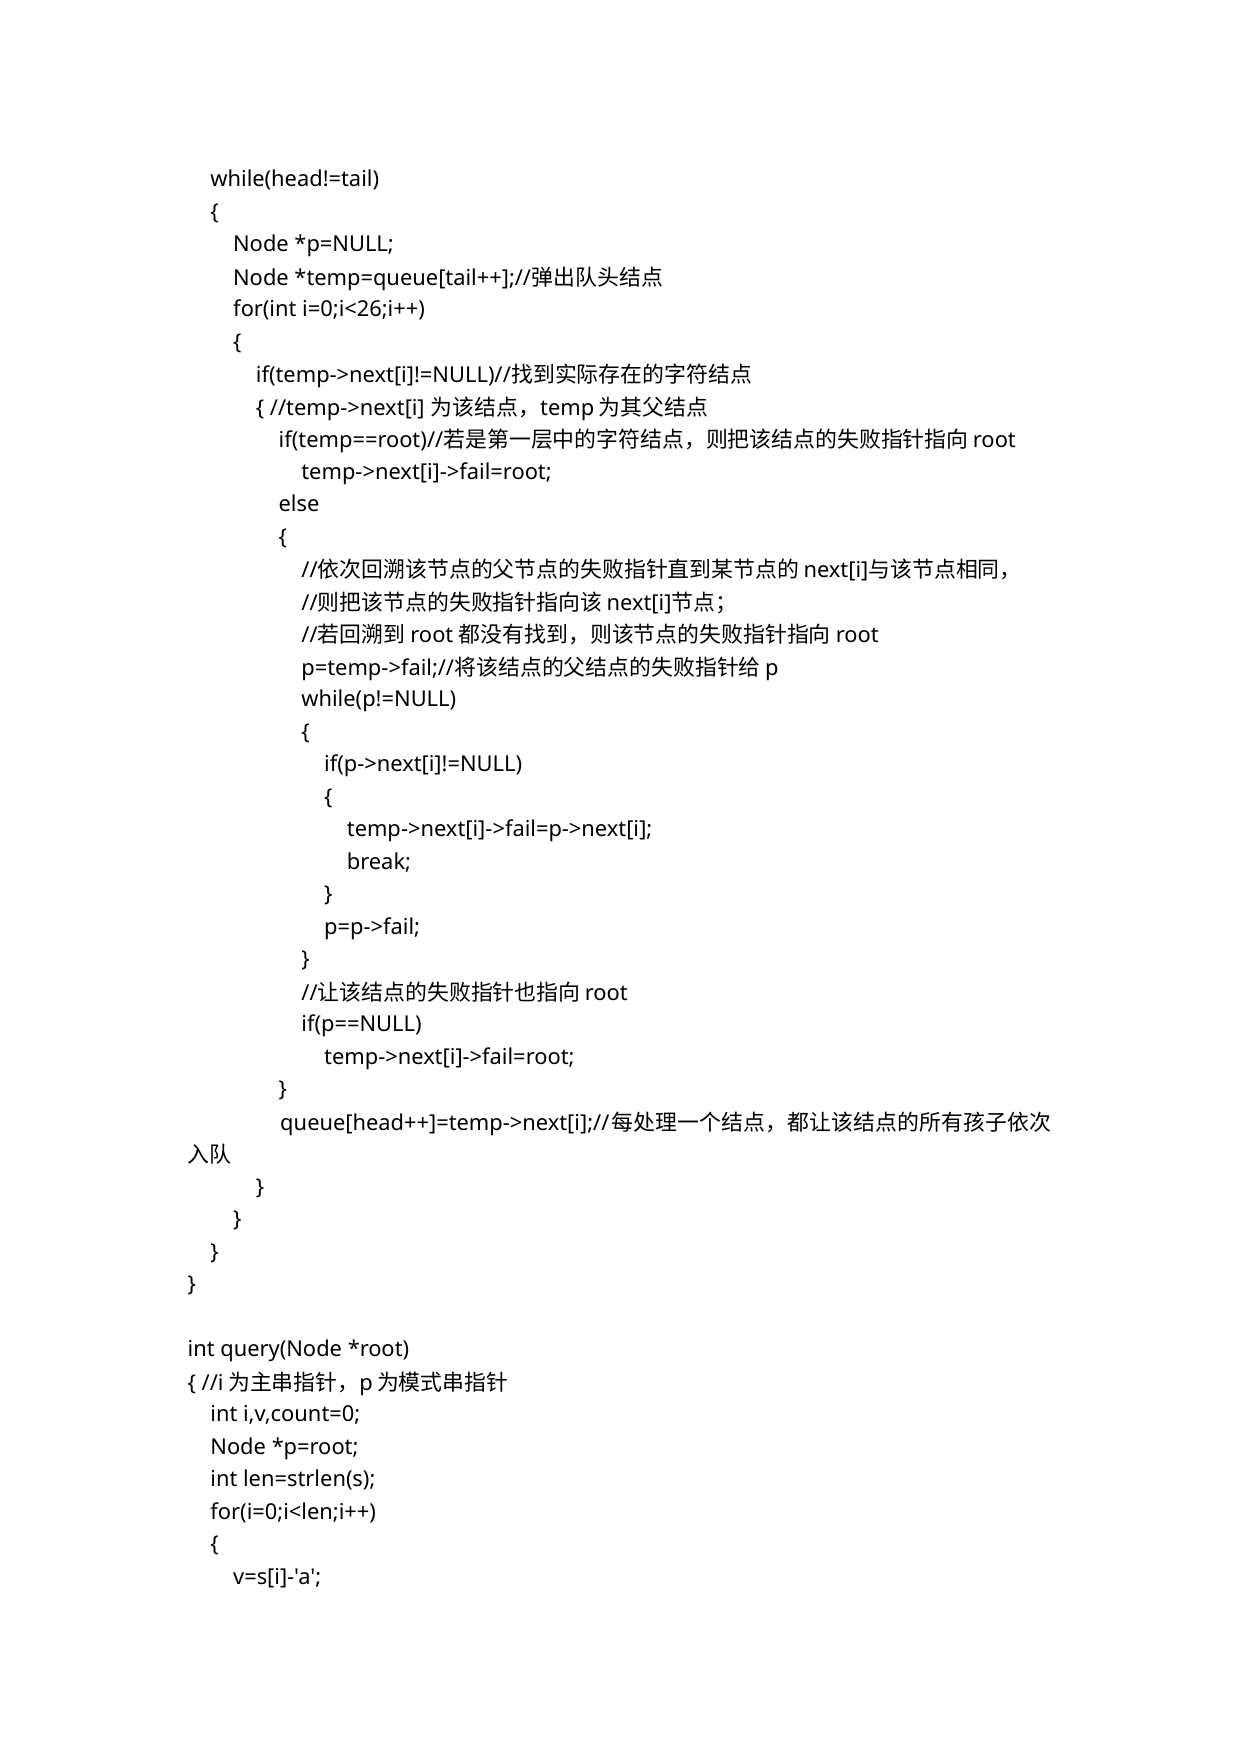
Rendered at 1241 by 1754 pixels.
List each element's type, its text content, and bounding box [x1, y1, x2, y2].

text Node *temp=queue[tail++];//弹出队头结点 [187, 259, 1053, 292]
text { //temp->next[i] 为该结点，temp为其父结点 [187, 389, 1053, 422]
text temp->next[i]->fail=root; [187, 454, 1053, 487]
text { //i为主串指针，p为模式串指针 [187, 1364, 1053, 1397]
text } [187, 942, 1053, 974]
text p=p->fail; [187, 909, 1053, 942]
text } [187, 1169, 1053, 1202]
text for(int i=0;i<26;i++) [187, 292, 1053, 324]
text int len=strlen(s); [187, 1462, 1053, 1494]
text { [187, 714, 1053, 747]
text } [187, 1234, 1053, 1267]
text Node *p=root; [187, 1429, 1053, 1462]
text { [187, 519, 1053, 552]
text while(p!=NULL) [187, 682, 1053, 714]
text temp->next[i]->fail=p->next[i]; [187, 812, 1053, 844]
text else [187, 487, 1053, 519]
text { [187, 324, 1053, 357]
text //依次回溯该节点的父节点的失败指针直到某节点的next[i]与该节点相同， [187, 552, 1053, 584]
text queue[head++]=temp->next[i];//每处理一个结点，都让该结点的所有孩子依次入队 [187, 1104, 1053, 1169]
text if(p->next[i]!=NULL) [187, 747, 1053, 779]
text if(temp->next[i]!=NULL)//找到实际存在的字符结点 [187, 357, 1053, 389]
text if(temp==root)//若是第一层中的字符结点，则把该结点的失败指针指向root [187, 422, 1053, 454]
text int i,v,count=0; [187, 1397, 1053, 1429]
text while(head!=tail) [187, 162, 1053, 194]
text //若回溯到 root 都没有找到，则该节点的失败指针指向 root [187, 617, 1053, 649]
text p=temp->fail;//将该结点的父结点的失败指针给p [187, 649, 1053, 682]
text } [187, 1202, 1053, 1234]
text //让该结点的失败指针也指向root [187, 974, 1053, 1007]
text if(p==NULL) [187, 1007, 1053, 1039]
text temp->next[i]->fail=root; [187, 1039, 1053, 1072]
text { [187, 194, 1053, 227]
text int query(Node *root) [187, 1332, 1053, 1364]
text } [187, 1072, 1053, 1104]
text v=s[i]-'a'; [187, 1559, 1053, 1592]
text for(i=0;i<len;i++) [187, 1494, 1053, 1527]
text } [187, 877, 1053, 909]
text Node *p=NULL; [187, 227, 1053, 259]
text } [187, 1267, 1053, 1299]
text break; [187, 844, 1053, 877]
text //则把该节点的失败指针指向该next[i]节点； [187, 584, 1053, 617]
text { [187, 779, 1053, 812]
text { [187, 1527, 1053, 1559]
